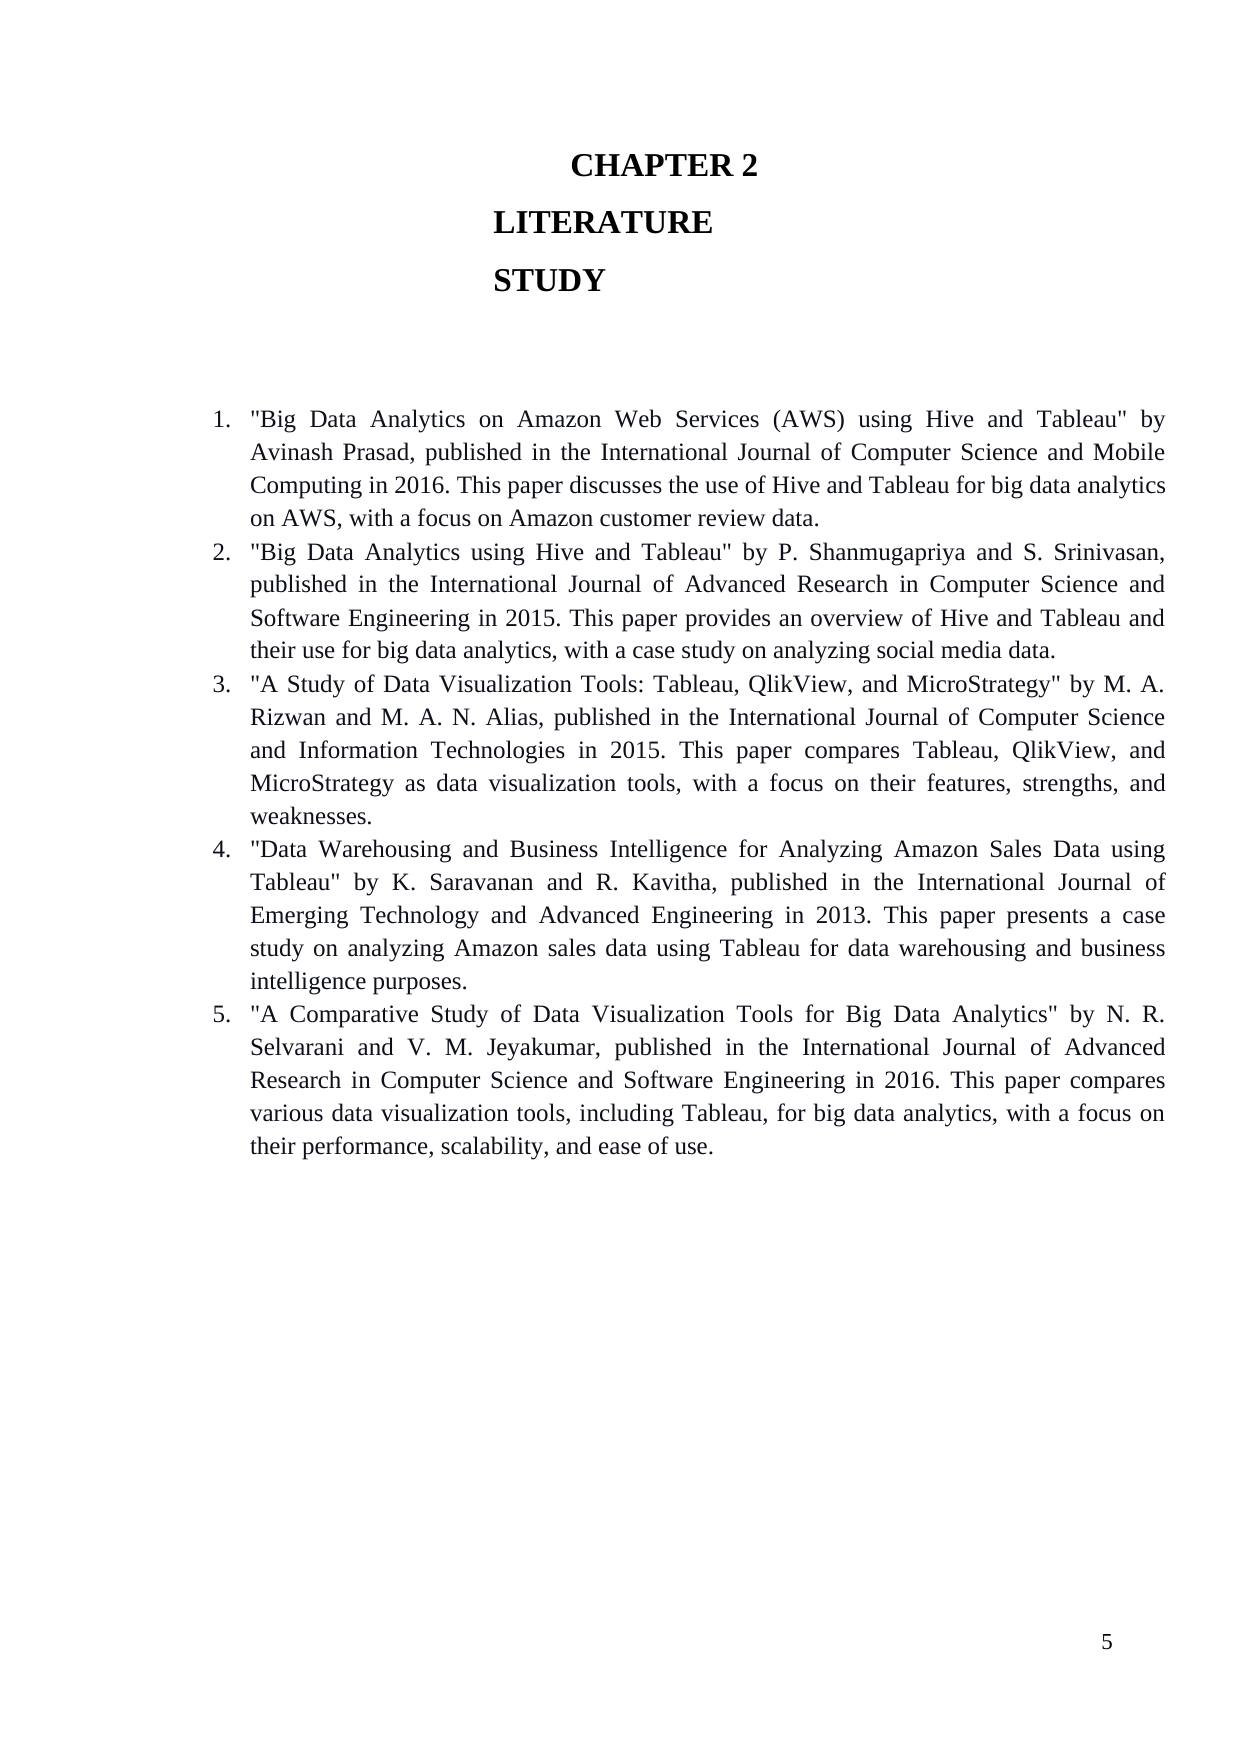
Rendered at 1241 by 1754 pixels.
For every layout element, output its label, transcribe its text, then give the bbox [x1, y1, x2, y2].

list "Big Data Analytics using Hive and Tableau" by P. Shanmugapriya and S. Srinivasan, published in the International Journal of Advanced Research in Computer Science and Software Engineering in 2015. This paper provides an overview of Hive and Tableau and their use for big data analytics, with a case study on analyzing social media data. [212, 537, 1166, 664]
subtitle CHAPTER 2 LITERATURE STUDY [493, 145, 833, 298]
list "Data Warehousing and Business Intelligence for Analyzing Amazon Sales Data using Tableau" by K. Saravanan and R. Kavitha, published in the International Journal of Emerging Technology and Advanced Engineering in 2013. This paper presents a case study on analyzing Amazon sales data using Tableau for data warehousing and business intelligence purposes. [212, 834, 1166, 994]
list "A Study of Data Visualization Tools: Tableau, QlikView, and MicroStrategy" by M. A. Rizwan and M. A. N. Alias, published in the International Journal of Computer Science and Information Technologies in 2015. This paper compares Tableau, QlikView, and MicroStrategy as data visualization tools, with a focus on their features, strengths, and weaknesses. [212, 669, 1166, 829]
list "Big Data Analytics on Amazon Web Services (AWS) using Hive and Tableau" by Avinash Prasad, published in the International Journal of Computer Science and Mobile Computing in 2016. This paper discusses the use of Hive and Tableau for big data analytics on AWS, with a focus on Amazon customer review data. [212, 404, 1166, 532]
list "A Comparative Study of Data Visualization Tools for Big Data Analytics" by N. R. Selvarani and V. M. Jeyakumar, published in the International Journal of Advanced Research in Computer Science and Software Engineering in 2016. This paper compares various data visualization tools, including Tableau, for big data analytics, with a focus on their performance, scalability, and ease of use. [212, 999, 1166, 1160]
